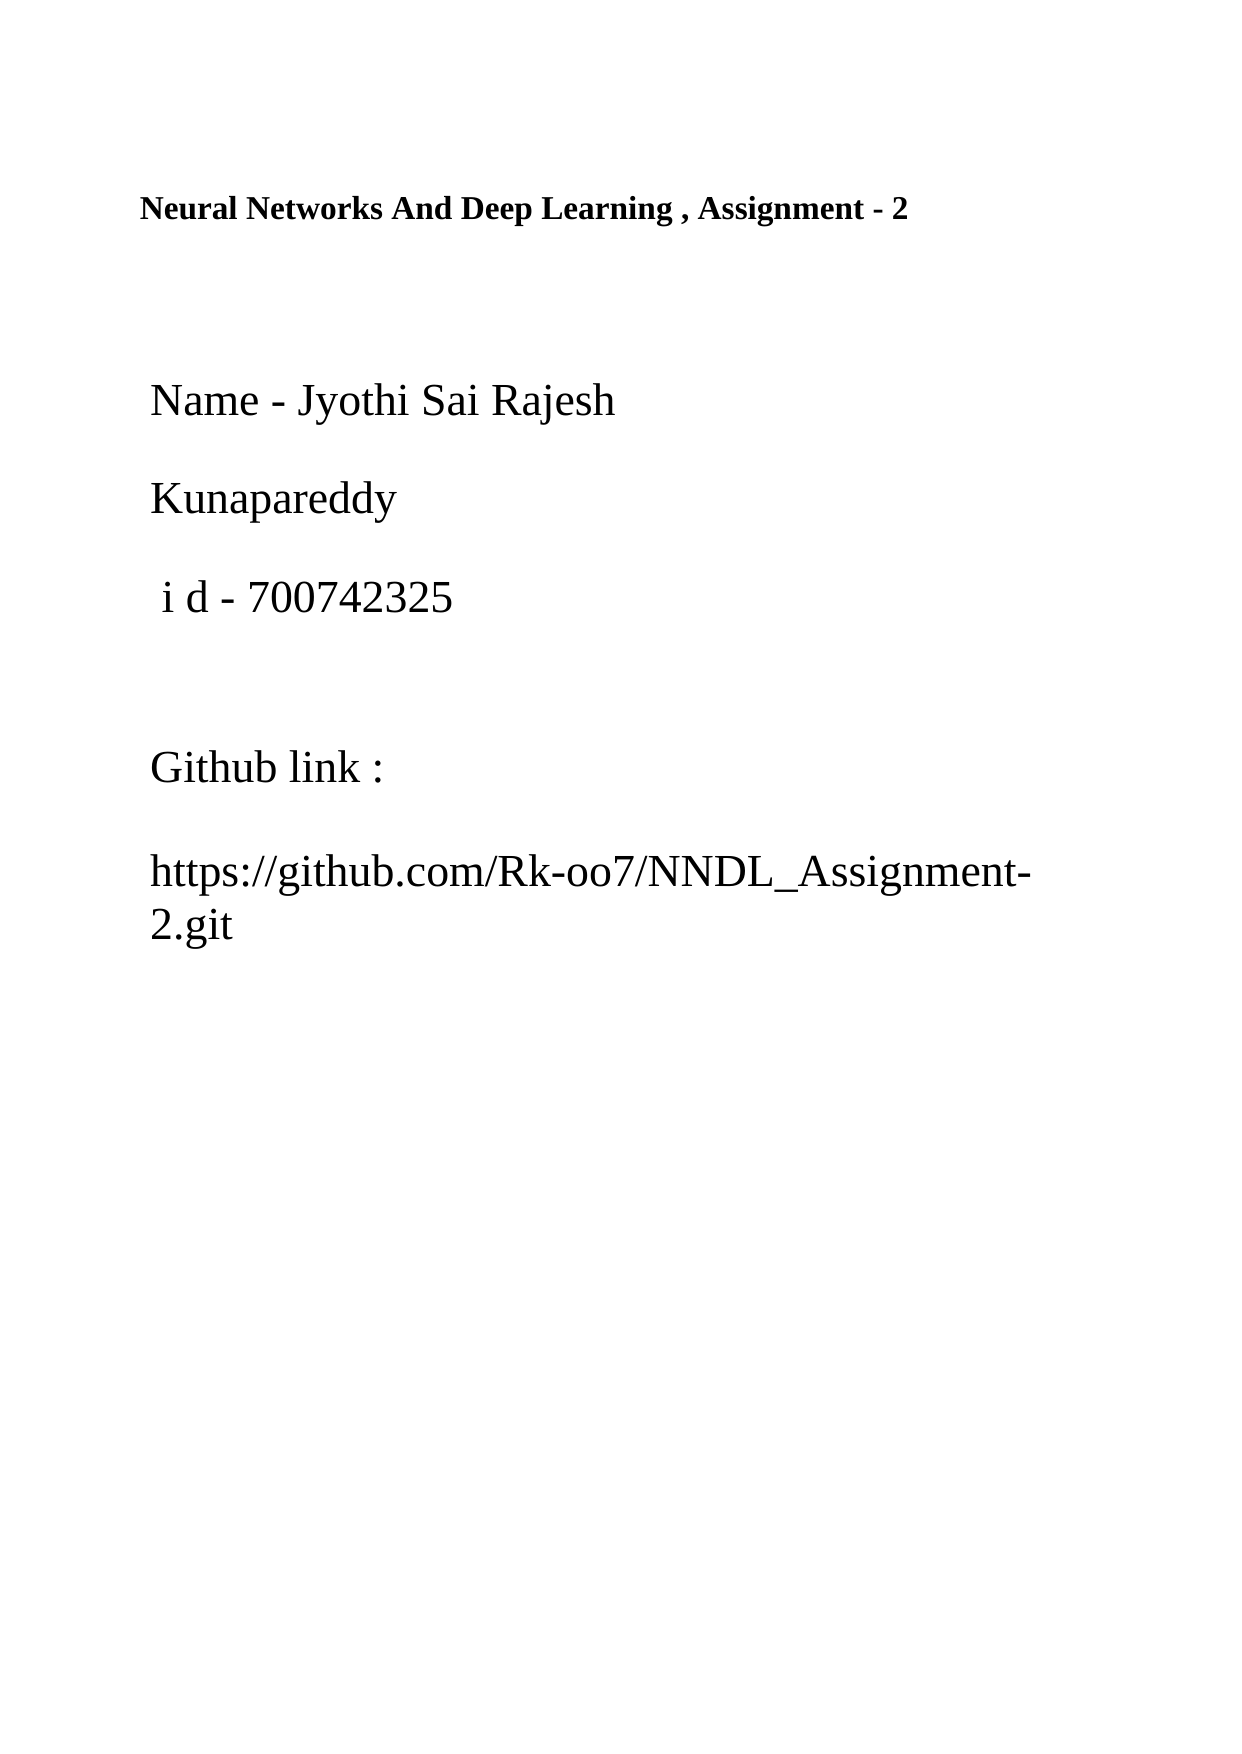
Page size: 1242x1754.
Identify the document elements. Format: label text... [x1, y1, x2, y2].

text Github link : [150, 740, 1102, 793]
text Neural Networks And Deep Learning , Assignment - 2 [139, 189, 1102, 227]
text Kunapareddy [150, 471, 792, 524]
text Name - Jyothi Sai Rajesh [150, 373, 792, 426]
text i d - 700742325 [150, 569, 792, 622]
text https://github.com/Rk-oo7/NNDL_Assignment-2.git [150, 845, 1102, 950]
